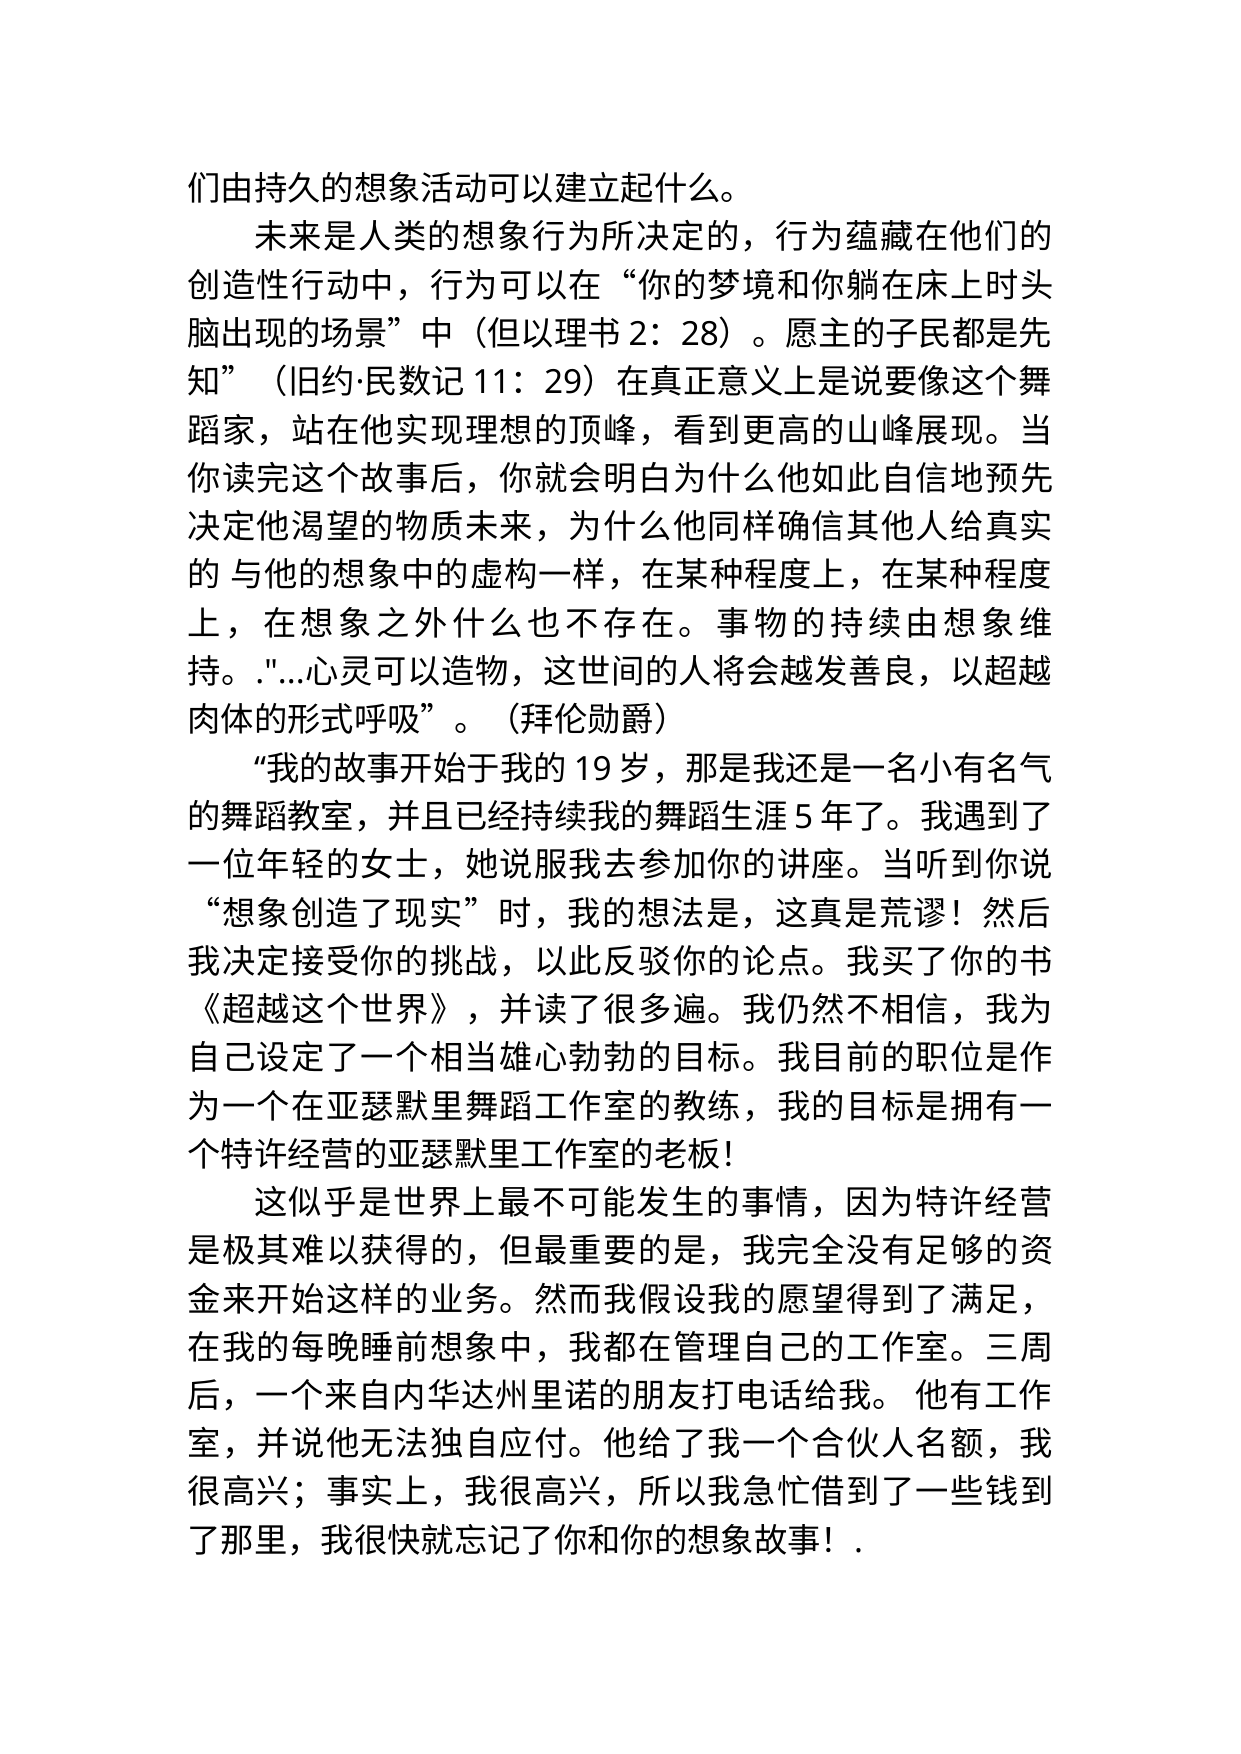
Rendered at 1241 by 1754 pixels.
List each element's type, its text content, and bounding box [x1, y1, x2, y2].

text 未来是人类的想象行为所决定的，行为蕴藏在他们的创造性行动中，行为可以在“你的梦境和你躺在床上时头脑出现的场景”中（但以理书2：28）。愿主的子民都是先知”（旧约·民数记11：29）在真正意义上是说要像这个舞蹈家，站在他实现理想的顶峰，看到更高的山峰展现。当你读完这个故事后，你就会明白为什么他如此自信地预先决定他渴望的物质未来，为什么他同样确信其他人给真实的 与他的想象中的虚构一样，在某种程度上，在某种程度上，在想象之外什么也不存在。事物的持续由想象维持。."...心灵可以造物，这世间的人将会越发善良，以超越肉体的形式呼吸”。（拜伦勋爵） [187, 210, 1053, 741]
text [187, 162, 1053, 210]
text 这似乎是世界上最不可能发生的事情，因为特许经营是极其难以获得的，但最重要的是，我完全没有足够的资金来开始这样的业务。然而我假设我的愿望得到了满足，在我的每晚睡前想象中，我都在管理自己的工作室。三周后，一个来自内华达州里诺的朋友打电话给我。 他有工作室，并说他无法独自应付。他给了我一个合伙人名额，我很高兴；事实上，我很高兴，所以我急忙借到了一些钱到了那里，我很快就忘记了你和你的想象故事！. [187, 1176, 1053, 1562]
text “我的故事开始于我的19岁，那是我还是一名小有名气的舞蹈教室，并且已经持续我的舞蹈生涯5年了。我遇到了一位年轻的女士，她说服我去参加你的讲座。当听到你说“想象创造了现实”时，我的想法是，这真是荒谬！然后，我决定接受你的挑战，以此反驳你的论点。我买了你的书《超越这个世界》，并读了很多遍。我仍然不相信，我为自己设定了一个相当雄心勃勃的目标。我目前的职位是作为一个在亚瑟默里舞蹈工作室的教练，我的目标是拥有一个特许经营的亚瑟默里工作室的老板！ [187, 741, 1053, 1176]
